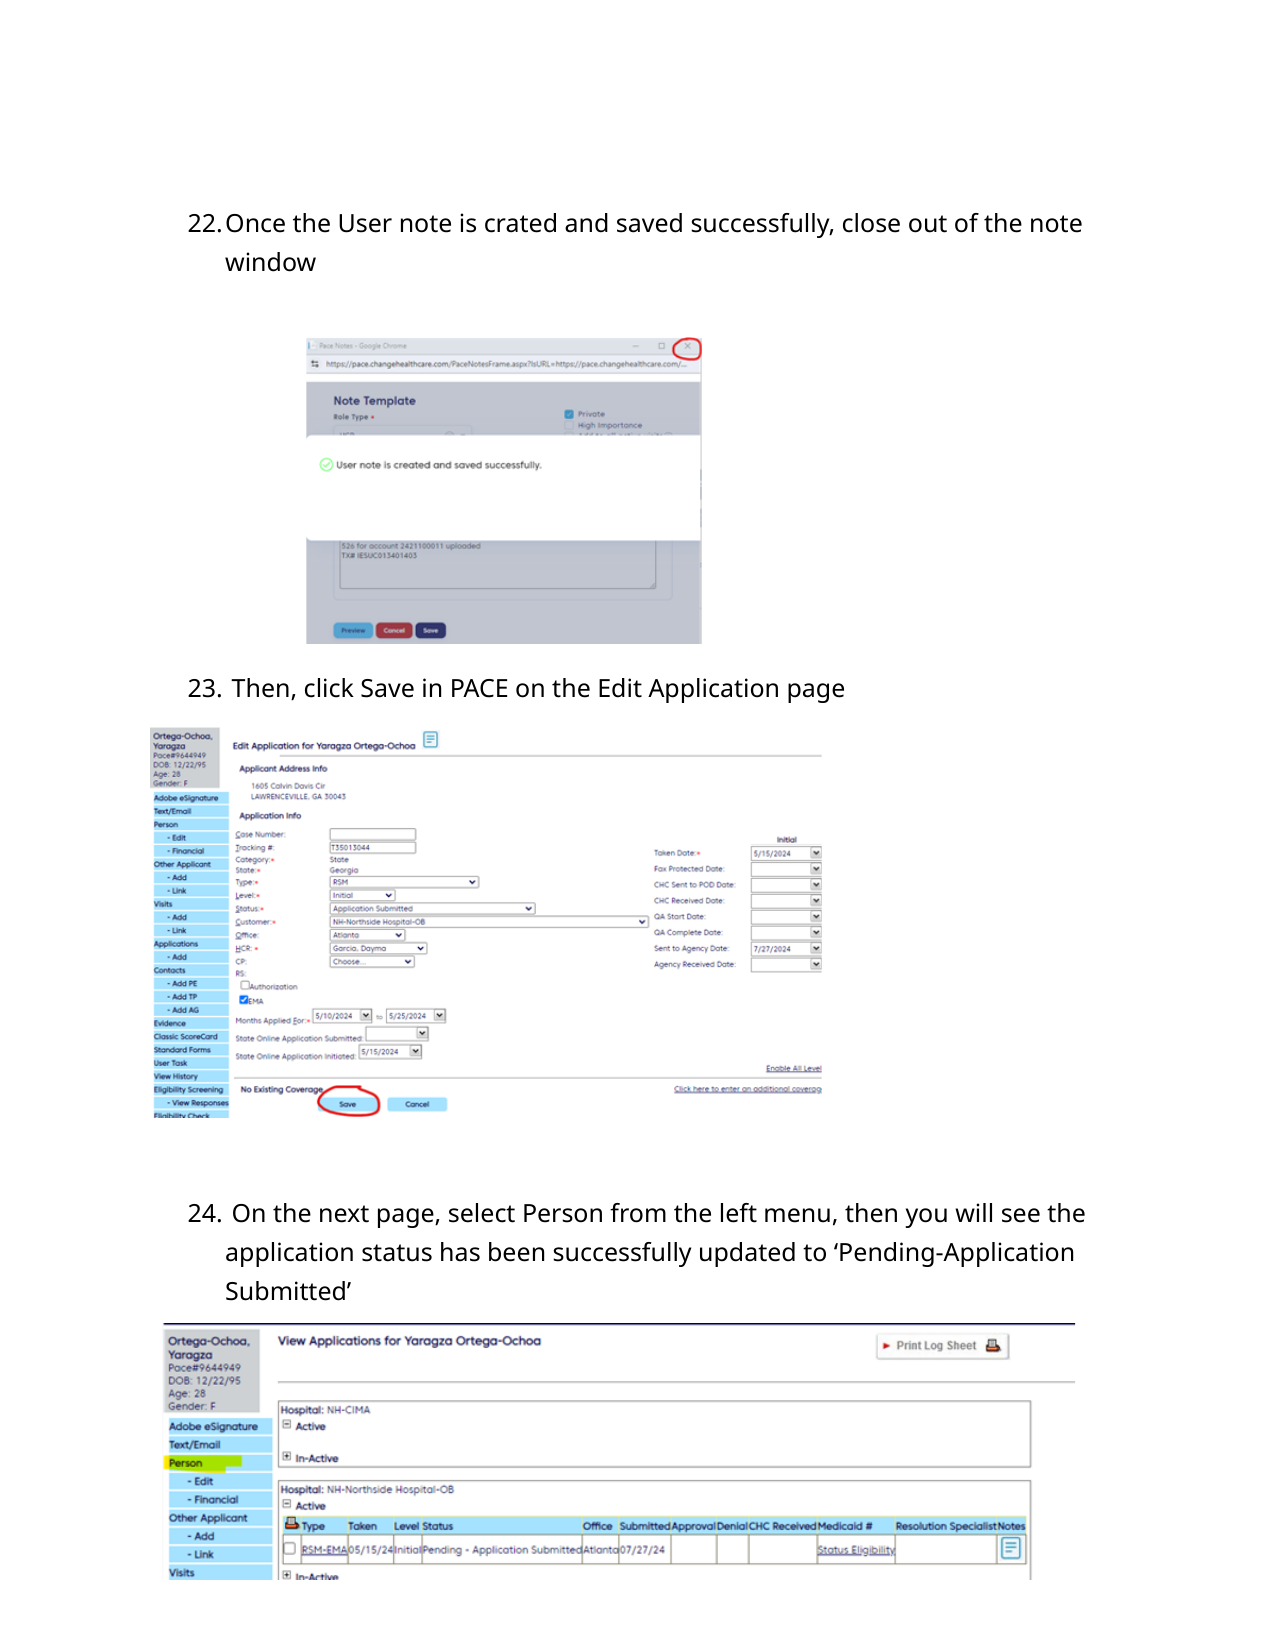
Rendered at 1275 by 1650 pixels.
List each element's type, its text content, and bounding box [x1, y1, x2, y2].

picture [306, 337, 703, 644]
list On the next page, select Person from the left menu, then you will see the application status has been successfully updated to ‘Pending-Application Submitted’ [187, 1195, 1125, 1308]
picture [150, 1323, 1075, 1580]
list Once the User note is crated and saved successfully, close out of the note window [187, 206, 1125, 279]
picture [150, 726, 822, 1118]
